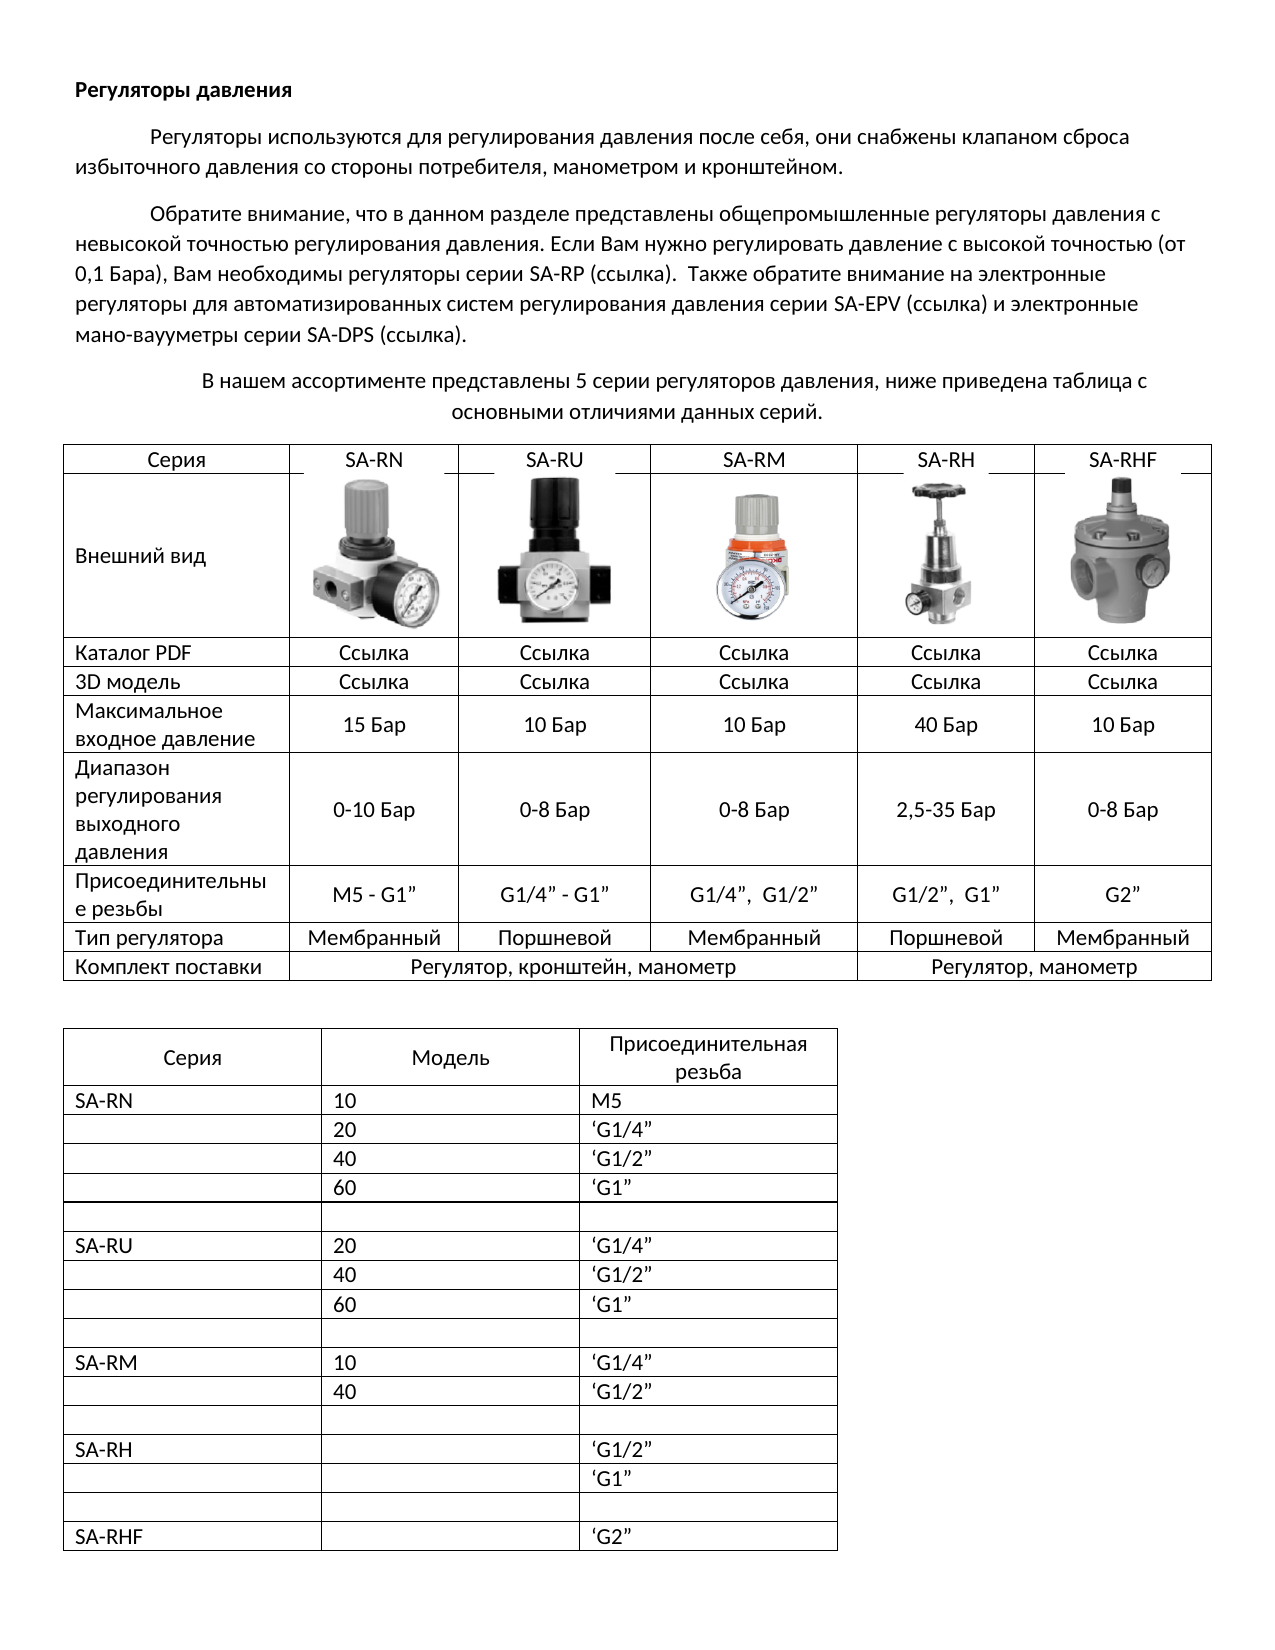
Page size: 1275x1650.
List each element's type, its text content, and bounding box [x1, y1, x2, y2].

table_cell M5 - G1” [290, 866, 458, 922]
table_cell ‘G1/4” [580, 1232, 837, 1259]
table_cell 3D модель [64, 667, 289, 695]
picture [712, 490, 796, 621]
picture [494, 473, 616, 632]
text Регуляторы давления [75, 75, 1200, 103]
table_cell [322, 1319, 579, 1347]
table_cell [858, 474, 1034, 637]
table_cell Внешний вид [64, 474, 289, 637]
table_cell SA-RHF [64, 1522, 321, 1550]
table_cell Максимальное входное давление [64, 696, 289, 752]
table_cell [64, 1290, 321, 1318]
table_cell [445, 474, 458, 637]
table_cell [64, 1319, 321, 1347]
table_cell Ссылка [459, 638, 650, 666]
table_cell 0-8 Бар [651, 753, 857, 865]
table_cell G1/4” - G1” [459, 866, 650, 922]
table_cell [459, 474, 650, 637]
table_cell SA-RU [64, 1232, 321, 1259]
table_cell Регулятор, кронштейн, манометр [290, 952, 857, 980]
table_cell 15 Бар [290, 696, 458, 752]
table_cell Каталог PDF [64, 638, 289, 666]
table_cell Присоединительные резьбы [64, 866, 289, 922]
table_cell [580, 1319, 837, 1347]
table_cell 0-8 Бар [459, 753, 650, 865]
table_cell [1035, 474, 1211, 637]
table_cell Мембранный [290, 923, 458, 951]
table_cell 10 Бар [1035, 696, 1211, 752]
table_header SA-RU [459, 445, 650, 473]
table_cell 60 [322, 1174, 579, 1201]
table_cell [64, 1406, 321, 1434]
table_cell Поршневой [858, 923, 1034, 951]
text Обратите внимание, что в данном разделе представлены общепромышленные регуляторы давления с невысокой точностью регулирования давления. Если Вам нужно регулировать давление с высокой точностью (от 0,1 Бара), Вам необходимы регуляторы серии SA-RP (ссылка). Также обратите внимание на электронные регуляторы для автоматизированных систем регулирования давления серии SA-EPV (ссылка) и электронные мано-ваууметры серии SA-DPS (ссылка). [75, 199, 1200, 348]
table_cell ‘G1/2” [580, 1144, 837, 1172]
table_cell ‘G1” [580, 1464, 837, 1492]
table_cell [580, 1203, 837, 1231]
table_cell Комплект поставки [64, 952, 289, 980]
table_cell ‘G1/2” [580, 1261, 837, 1289]
table_cell [322, 1493, 579, 1521]
table_cell Диапазон регулирования выходного давления [64, 753, 289, 865]
table_cell Ссылка [858, 667, 1034, 695]
table_cell Ссылка [858, 638, 1034, 666]
table_cell [64, 1115, 321, 1143]
table_cell [290, 474, 303, 637]
table_cell 2,5-35 Бар [858, 753, 1034, 865]
table_header SA-RH [858, 445, 1034, 473]
picture [1065, 473, 1181, 632]
table_cell [322, 1435, 579, 1463]
table_cell 20 [322, 1115, 579, 1143]
table_cell [580, 1493, 837, 1521]
picture [303, 473, 445, 637]
table_cell Ссылка [290, 667, 458, 695]
table_header Серия [64, 1029, 321, 1085]
table_cell [64, 1174, 321, 1201]
table_cell Ссылка [1035, 667, 1211, 695]
table_cell Регулятор, манометр [858, 952, 1211, 980]
table_cell 0-10 Бар [290, 753, 458, 865]
table_cell [64, 1144, 321, 1172]
table_cell Поршневой [459, 923, 650, 951]
table_cell М5 [580, 1086, 837, 1114]
table_header Серия [64, 445, 289, 473]
table_cell Ссылка [1035, 638, 1211, 666]
table_cell Ссылка [651, 667, 857, 695]
table_cell ‘G1/2” [580, 1435, 837, 1463]
table_cell Мембранный [651, 923, 857, 951]
table_cell Тип регулятора [64, 923, 289, 951]
table_cell G1/2”, G1” [858, 866, 1034, 922]
table_cell SA-RN [64, 1086, 321, 1114]
table_cell ‘G1” [580, 1290, 837, 1318]
table_cell ‘G2” [580, 1522, 837, 1550]
table_header SA-RHF [1035, 445, 1211, 473]
table_cell [322, 1406, 579, 1434]
table_cell 10 [322, 1086, 579, 1114]
table_cell Ссылка [290, 638, 458, 666]
table_cell 40 Бар [858, 696, 1034, 752]
table_cell [64, 1261, 321, 1289]
table_cell [580, 1406, 837, 1434]
table_header SA-RN [290, 445, 458, 473]
table_cell 40 [322, 1144, 579, 1172]
table_cell 10 Бар [651, 696, 857, 752]
table_header SA-RМ [651, 445, 857, 473]
picture [903, 473, 989, 629]
table_cell ‘G1/2” [580, 1377, 837, 1405]
table_cell ‘G1/4” [580, 1348, 837, 1376]
table_cell 20 [322, 1232, 579, 1259]
table_cell Мембранный [1035, 923, 1211, 951]
table_cell [322, 1522, 579, 1550]
table_cell 40 [322, 1261, 579, 1289]
table_cell SA-RM [64, 1348, 321, 1376]
table_cell [64, 1377, 321, 1405]
table_header Присоединительная резьба [580, 1029, 837, 1085]
table_cell ‘G1/4” [580, 1115, 837, 1143]
table_cell [322, 1464, 579, 1492]
table_cell G1/4”, G1/2” [651, 866, 857, 922]
table_cell [651, 474, 857, 637]
table_header Модель [322, 1029, 579, 1085]
table_cell Ссылка [459, 667, 650, 695]
text Регуляторы используются для регулирования давления после себя, они снабжены клапаном сброса избыточного давления со стороны потребителя, манометром и кронштейном. [75, 122, 1200, 180]
table_cell [64, 1464, 321, 1492]
table_cell 60 [322, 1290, 579, 1318]
table_cell G2” [1035, 866, 1211, 922]
text В нашем ассортименте представлены 5 серии регуляторов давления, ниже приведена таблица с основными отличиями данных серий. [75, 367, 1200, 425]
table_cell 0-8 Бар [1035, 753, 1211, 865]
table_cell 10 [322, 1348, 579, 1376]
table_cell Ссылка [651, 638, 857, 666]
table_cell 40 [322, 1377, 579, 1405]
table_cell ‘G1” [580, 1174, 837, 1201]
table_cell 10 Бар [459, 696, 650, 752]
table_cell [322, 1203, 579, 1231]
table_cell SA-RH [64, 1435, 321, 1463]
table_cell [64, 1203, 321, 1231]
table_cell [64, 1493, 321, 1521]
